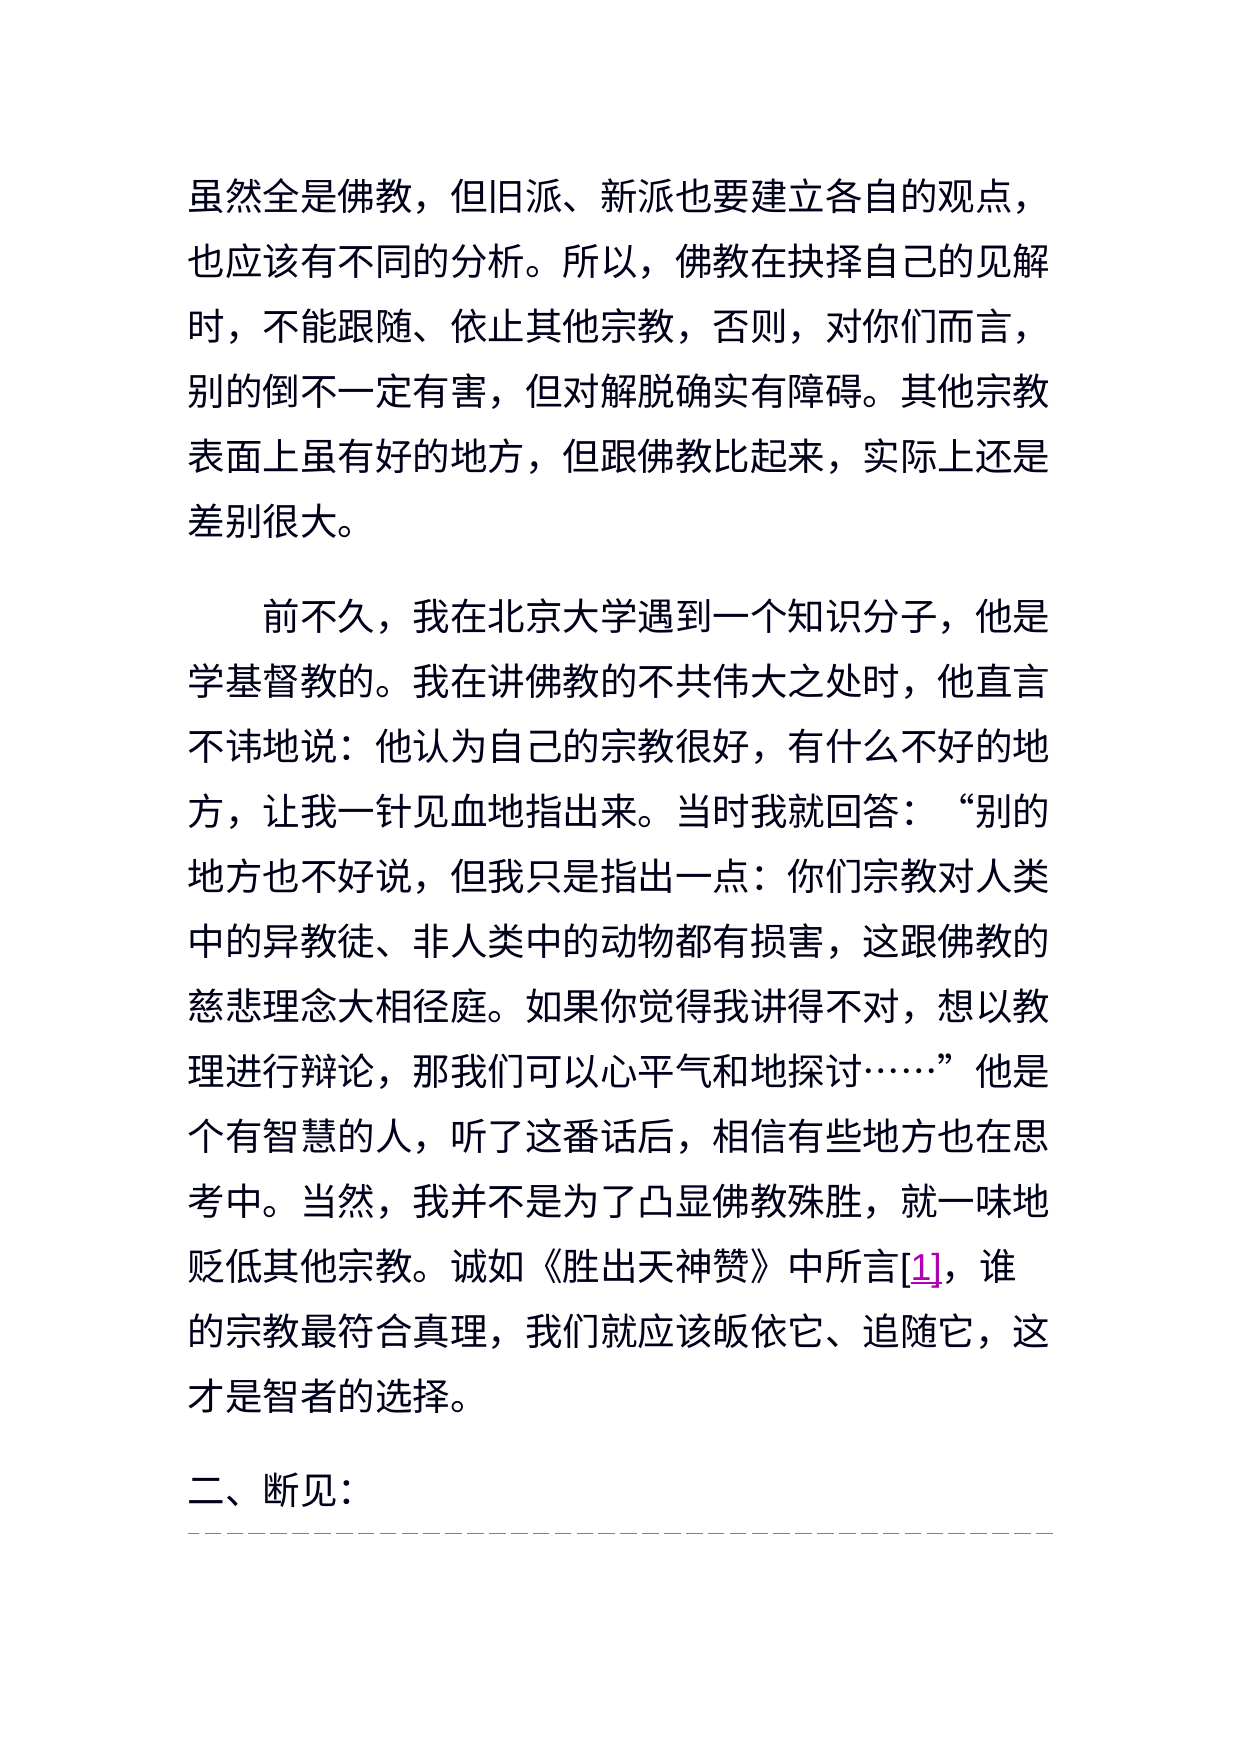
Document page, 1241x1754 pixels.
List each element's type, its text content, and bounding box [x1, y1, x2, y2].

text 二、断见： [187, 1455, 1053, 1534]
text 前不久，我在北京大学遇到一个知识分子，他是学基督教的。我在讲佛教的不共伟大之处时，他直言不讳地说：他认为自己的宗教很好，有什么不好的地方，让我一针见血地指出来。当时我就回答：“别的地方也不好说，但我只是指出一点：你们宗教对人类中的异教徒、非人类中的动物都有损害，这跟佛教的慈悲理念大相径庭。如果你觉得我讲得不对，想以教理进行辩论，那我们可以心平气和地探讨……”他是个有智慧的人，听了这番话后，相信有些地方也在思考中。当然，我并不是为了凸显佛教殊胜，就一味地贬低其他宗教。诚如《胜出天神赞》中所言[1]，谁的宗教最符合真理，我们就应该皈依它、追随它，这才是智者的选择。 [187, 581, 1053, 1426]
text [187, 162, 1053, 552]
